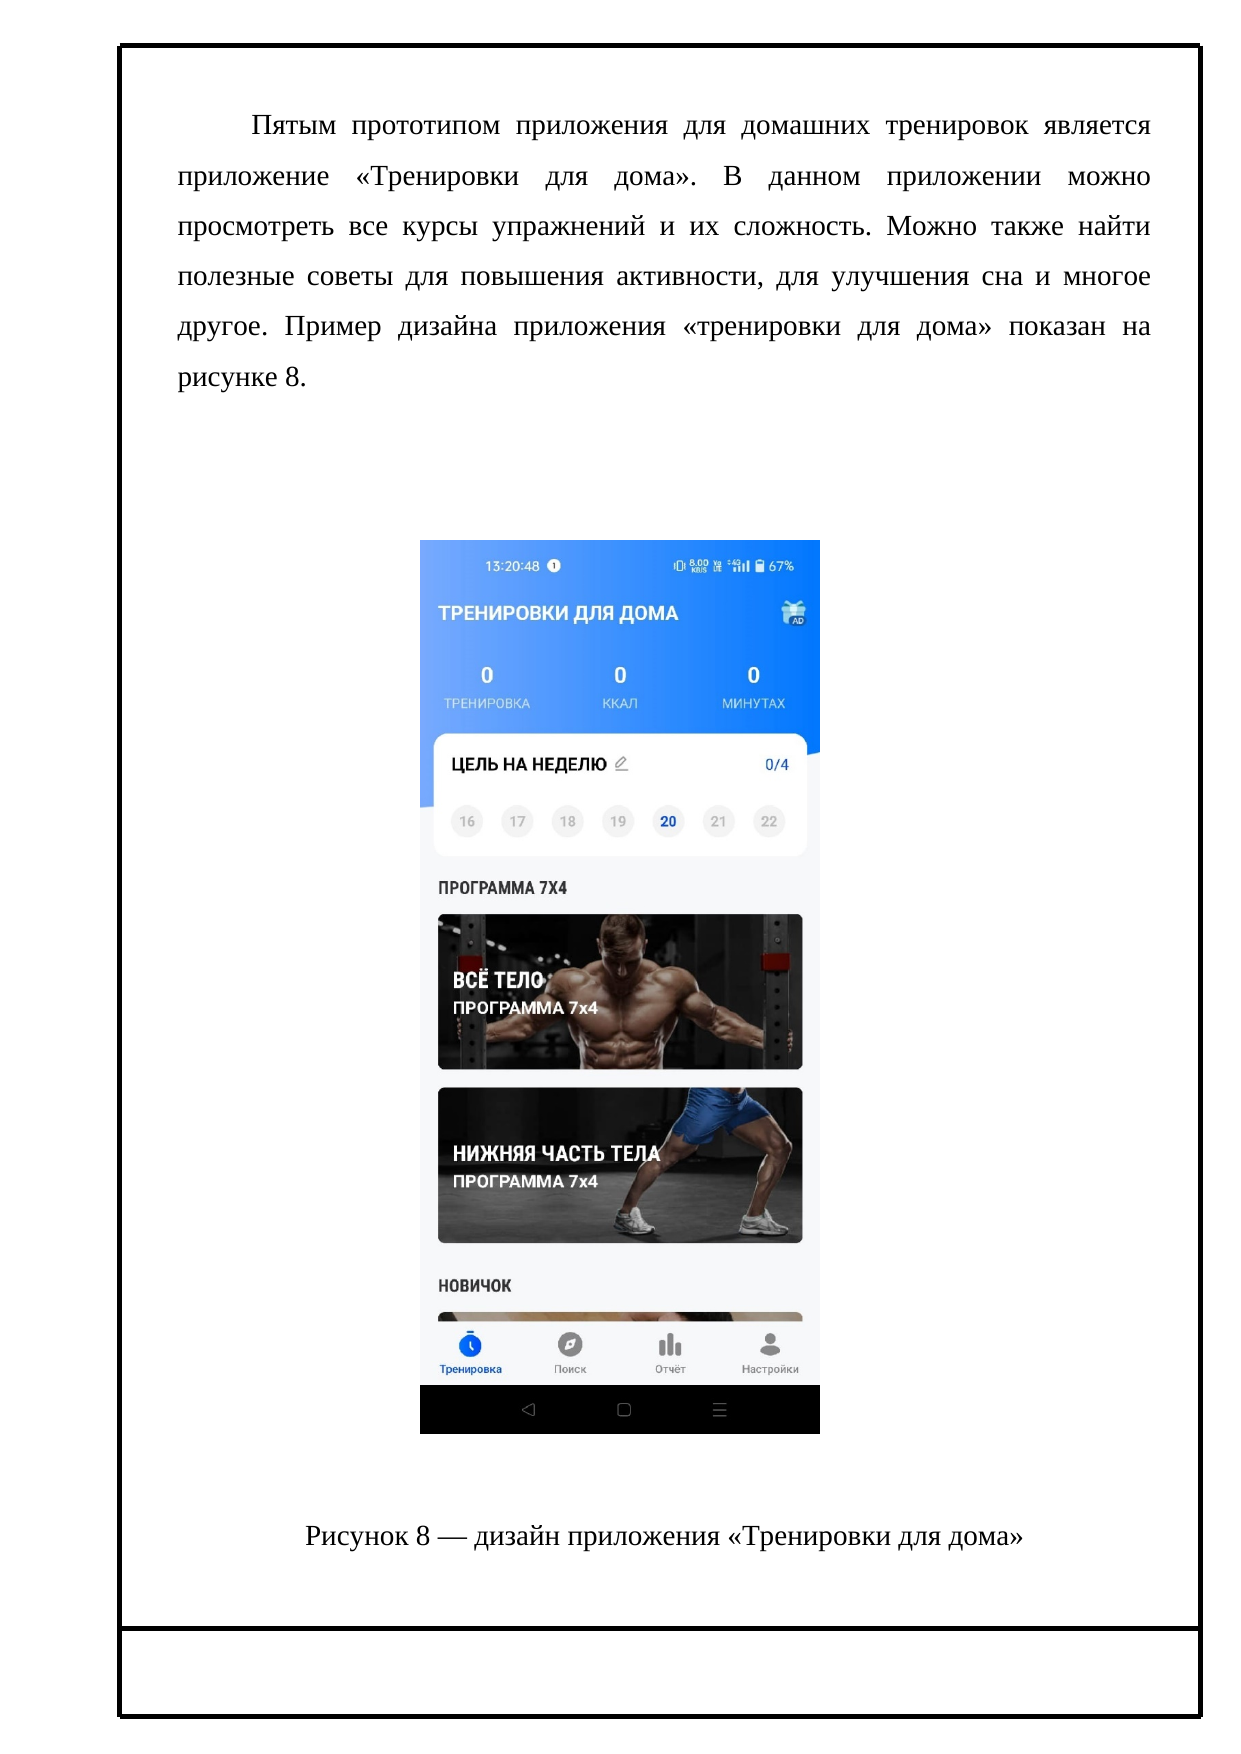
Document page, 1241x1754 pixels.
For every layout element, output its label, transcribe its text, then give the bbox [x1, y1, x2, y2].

text Пятым прототипом приложения для домашних тренировок является приложение «Тренировки для дома». В данном приложении можно просмотреть все курсы упражнений и их сложность. Можно также найти полезные советы для повышения активности, для улучшения сна и многое другое. Пример дизайна приложения «тренировки для дома» показан на рисунке 8. [177, 107, 1152, 392]
text Рисунок 8 — дизайн приложения «Тренировки для дома» [177, 1518, 1152, 1551]
picture [420, 540, 820, 1434]
